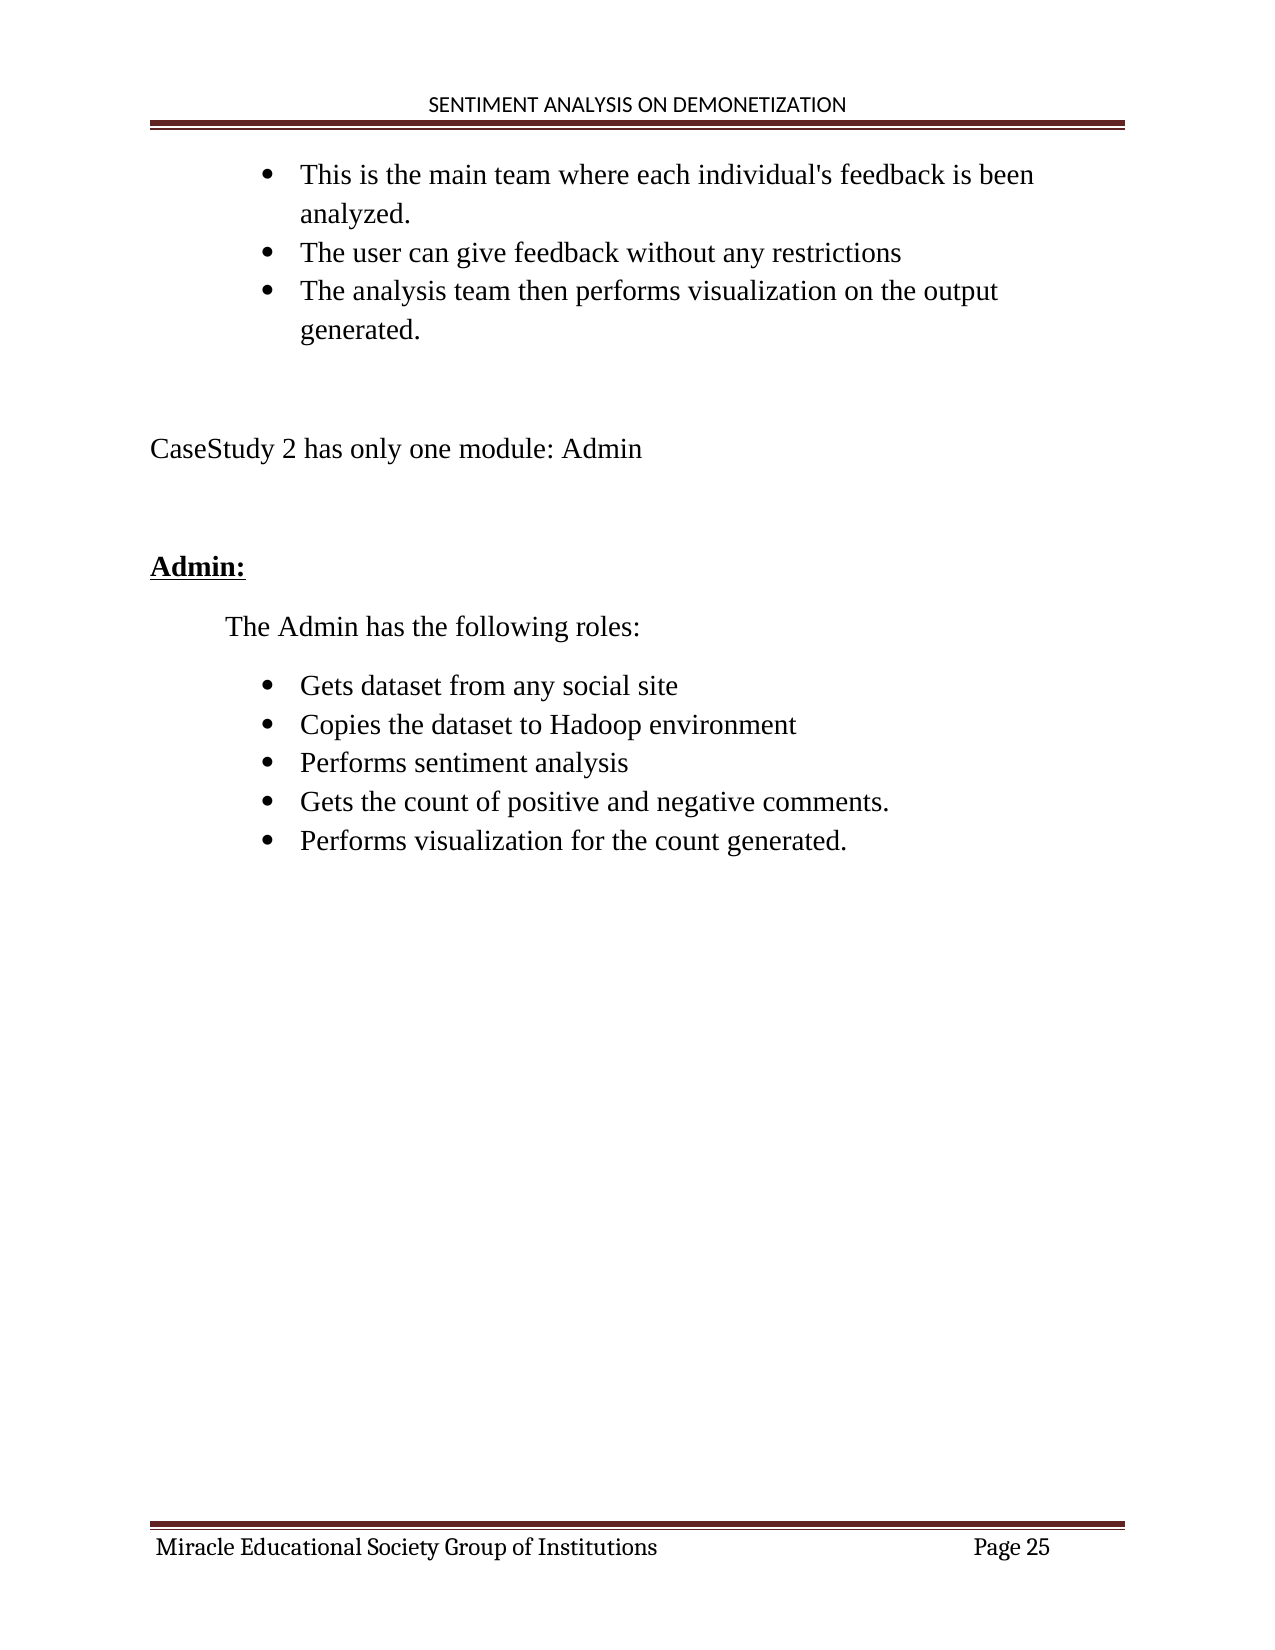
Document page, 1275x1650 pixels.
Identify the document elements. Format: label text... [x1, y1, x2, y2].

list Gets the count of positive and negative comments. [262, 784, 1125, 818]
list Performs sentiment analysis [262, 746, 1125, 779]
list This is the main team where each individual's feedback is been analyzed. [262, 157, 1125, 230]
list Copies the dataset to Hadoop environment [262, 707, 1125, 741]
text The Admin has the following roles: [150, 609, 1125, 642]
list The analysis team then performs visualization on the output generated. [262, 273, 1125, 346]
list Gets dataset from any social site [262, 668, 1125, 702]
list Performs visualization for the count generated. [262, 823, 1125, 856]
text Admin: [150, 549, 1125, 583]
list The user can give feedback without any restrictions [262, 235, 1125, 268]
text CaseStudy 2 has only one module: Admin [150, 431, 1125, 464]
